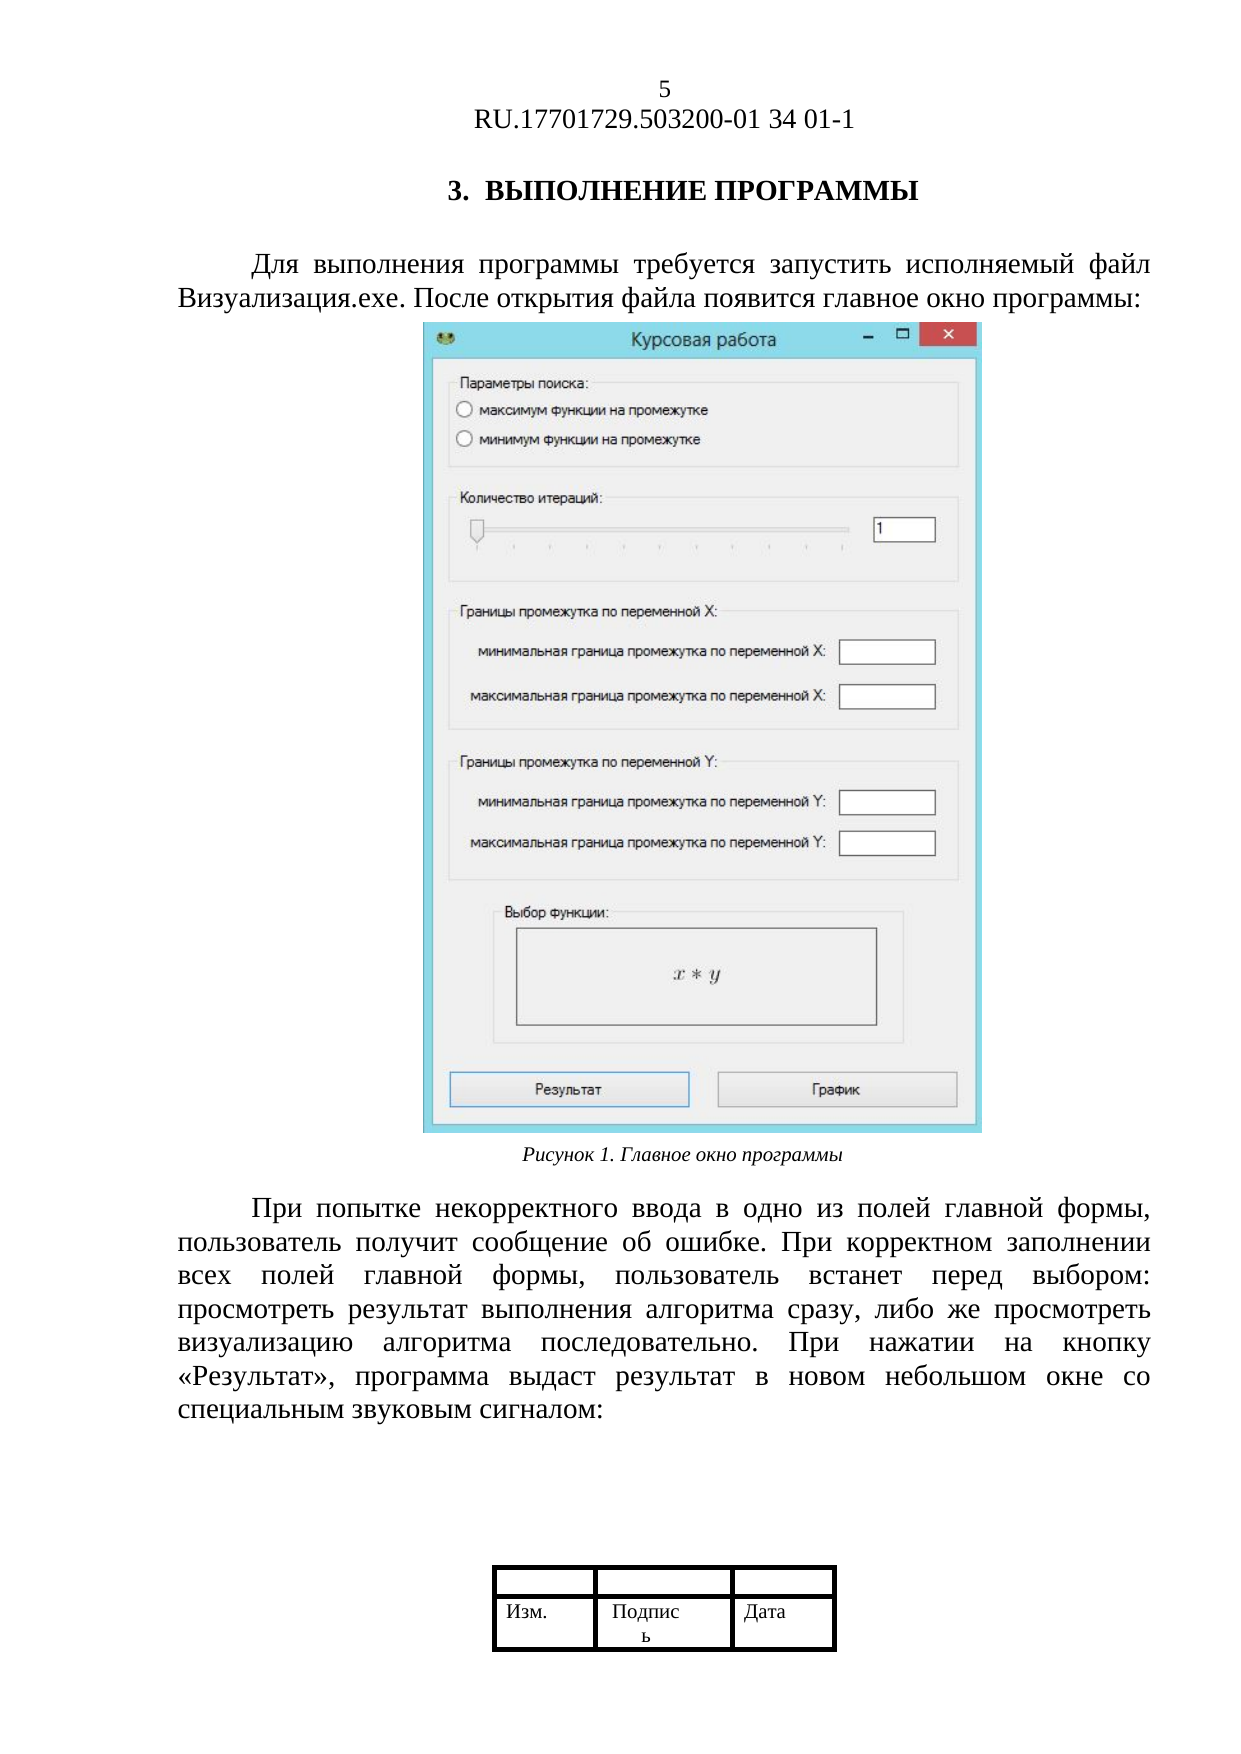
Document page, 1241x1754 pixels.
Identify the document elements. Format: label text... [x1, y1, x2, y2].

picture [423, 322, 982, 1133]
text Рисунок 1. Главное окно программы [252, 1142, 1152, 1166]
text При попытке некорректного ввода в одно из полей главной формы, пользователь получит сообщение об ошибке. При корректном заполнении всех полей главной формы, пользователь встанет перед выбором: просмотреть результат выполнения алгоритма сразу, либо же просмотреть визуализацию алгоритма последовательно. При нажатии на кнопку «Результат», программа выдаст результат в новом небольшом окне со специальным звуковым сигналом: [177, 1190, 1152, 1425]
subtitle ВЫПОЛНЕНИЕ ПРОГРАММЫ [215, 173, 1152, 207]
text Для выполнения программы требуется запустить исполняемый файл Визуализация.exe. После открытия файла появится главное окно программы: [177, 247, 1152, 314]
